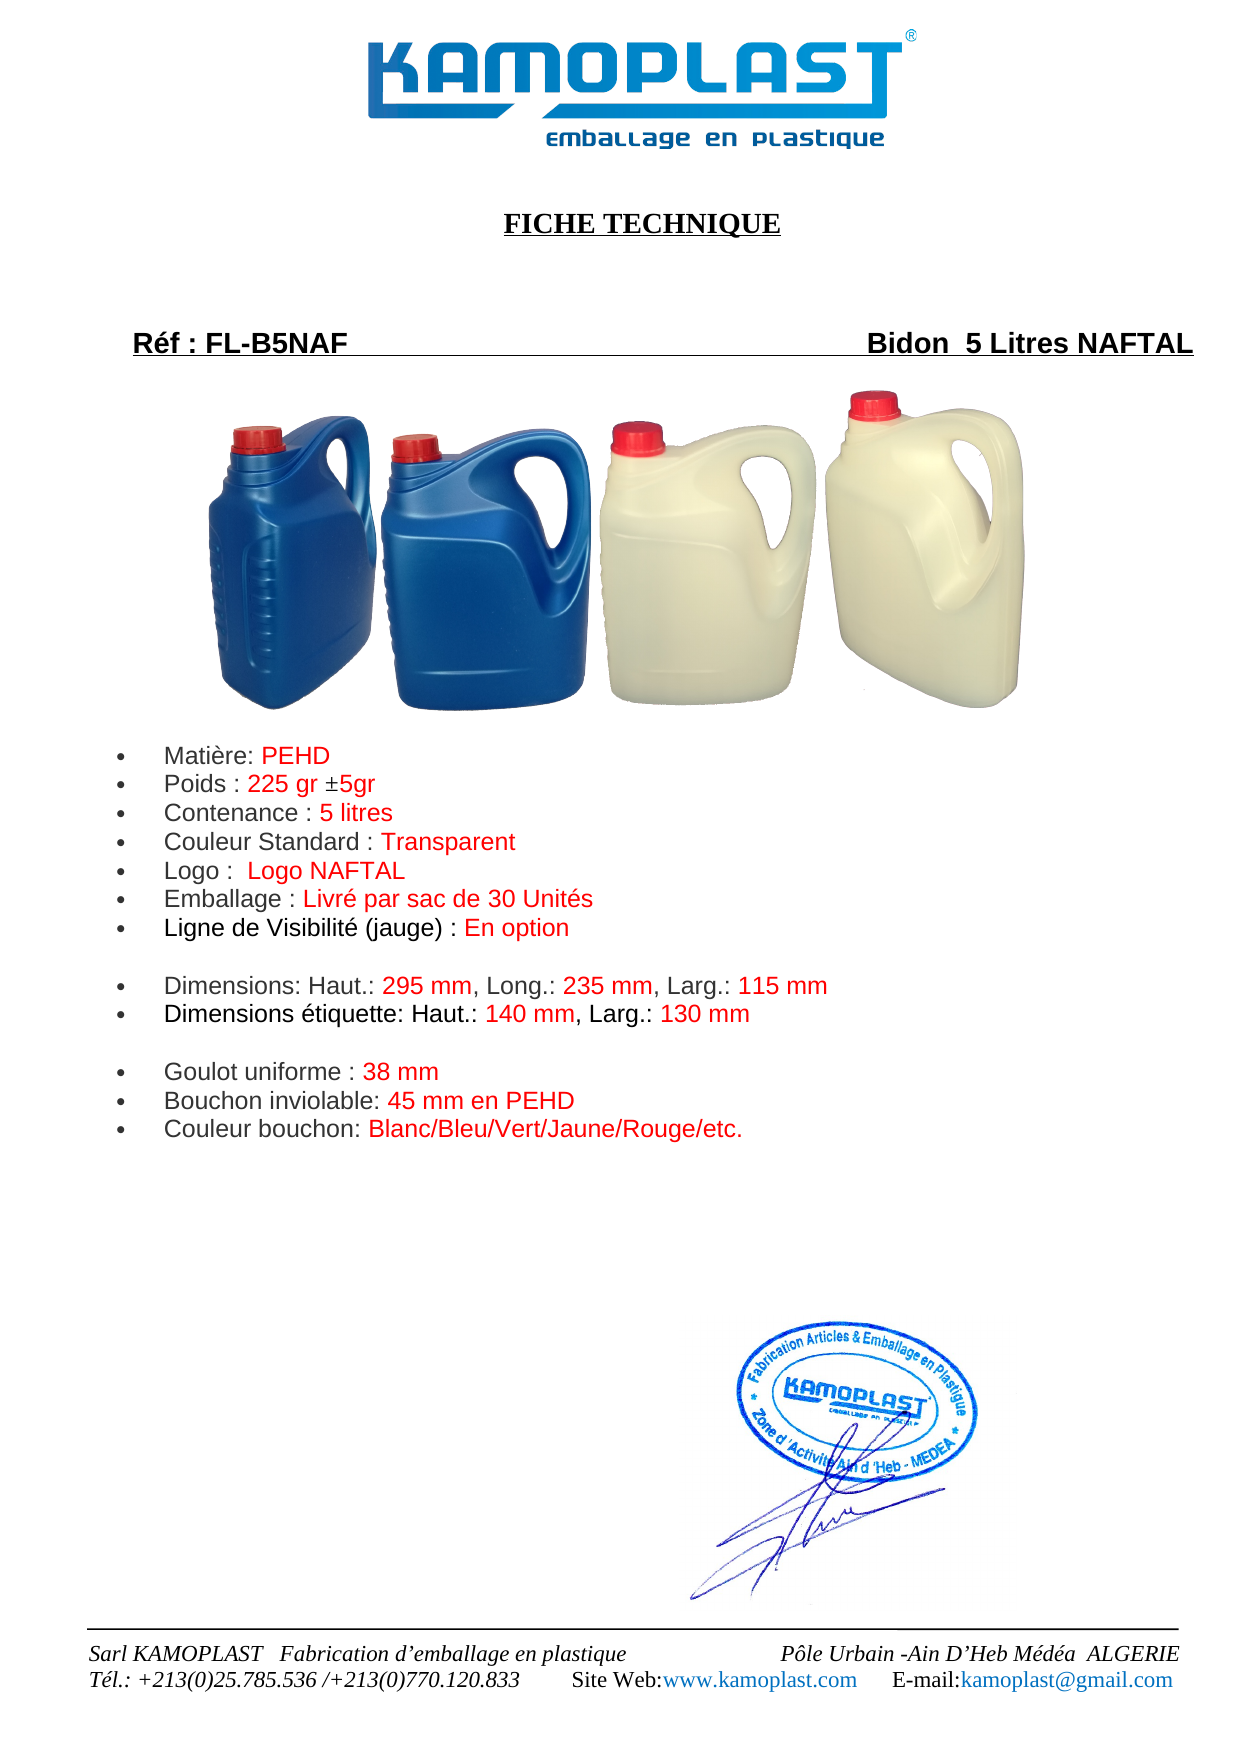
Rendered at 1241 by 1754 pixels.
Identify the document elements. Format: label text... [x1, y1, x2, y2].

list Bouchon inviolable: 45 mm en PEHD [89, 1086, 1196, 1114]
picture [368, 29, 917, 149]
list Dimensions étiquette: Haut.: 140 mm, Larg.: 130 mm [89, 999, 1196, 1028]
picture [206, 387, 1028, 712]
list Contenance : 5 litres [89, 798, 1196, 827]
list Couleur bouchon: Blanc/Bleu/Vert/Jaune/Rouge/etc. [89, 1114, 1196, 1143]
text Tél.: +213(0)25.785.536 /+213(0)770.120.833 Site Web:www.kamoplast.com E-mail:kamoplast@gmail.com [89, 1666, 1196, 1692]
list Matière: PEHD [89, 741, 1196, 769]
list Réf : FL-B5NAF Bidon 5 Litres NAFTAL [132, 326, 1196, 359]
text FICHE TECHNIQUE [89, 206, 1196, 239]
list Logo : Logo NAFTAL [89, 856, 1196, 884]
list Goulot uniforme : 38 mm [89, 1057, 1196, 1086]
list Dimensions: Haut.: 295 mm, Long.: 235 mm, Larg.: 115 mm [89, 971, 1196, 999]
list Emballage : Livré par sac de 30 Unités [89, 884, 1196, 913]
text Sarl KAMOPLAST Fabrication d’emballage en plastique Pôle Urbain -Ain D’Heb Médéa ALGERIE [89, 1640, 1196, 1666]
picture [678, 1315, 1017, 1611]
list Ligne de Visibilité (jauge) : En option [89, 913, 1196, 942]
list Poids : 225 gr 5gr [89, 769, 1196, 798]
list Couleur Standard : Transparent [89, 827, 1196, 856]
